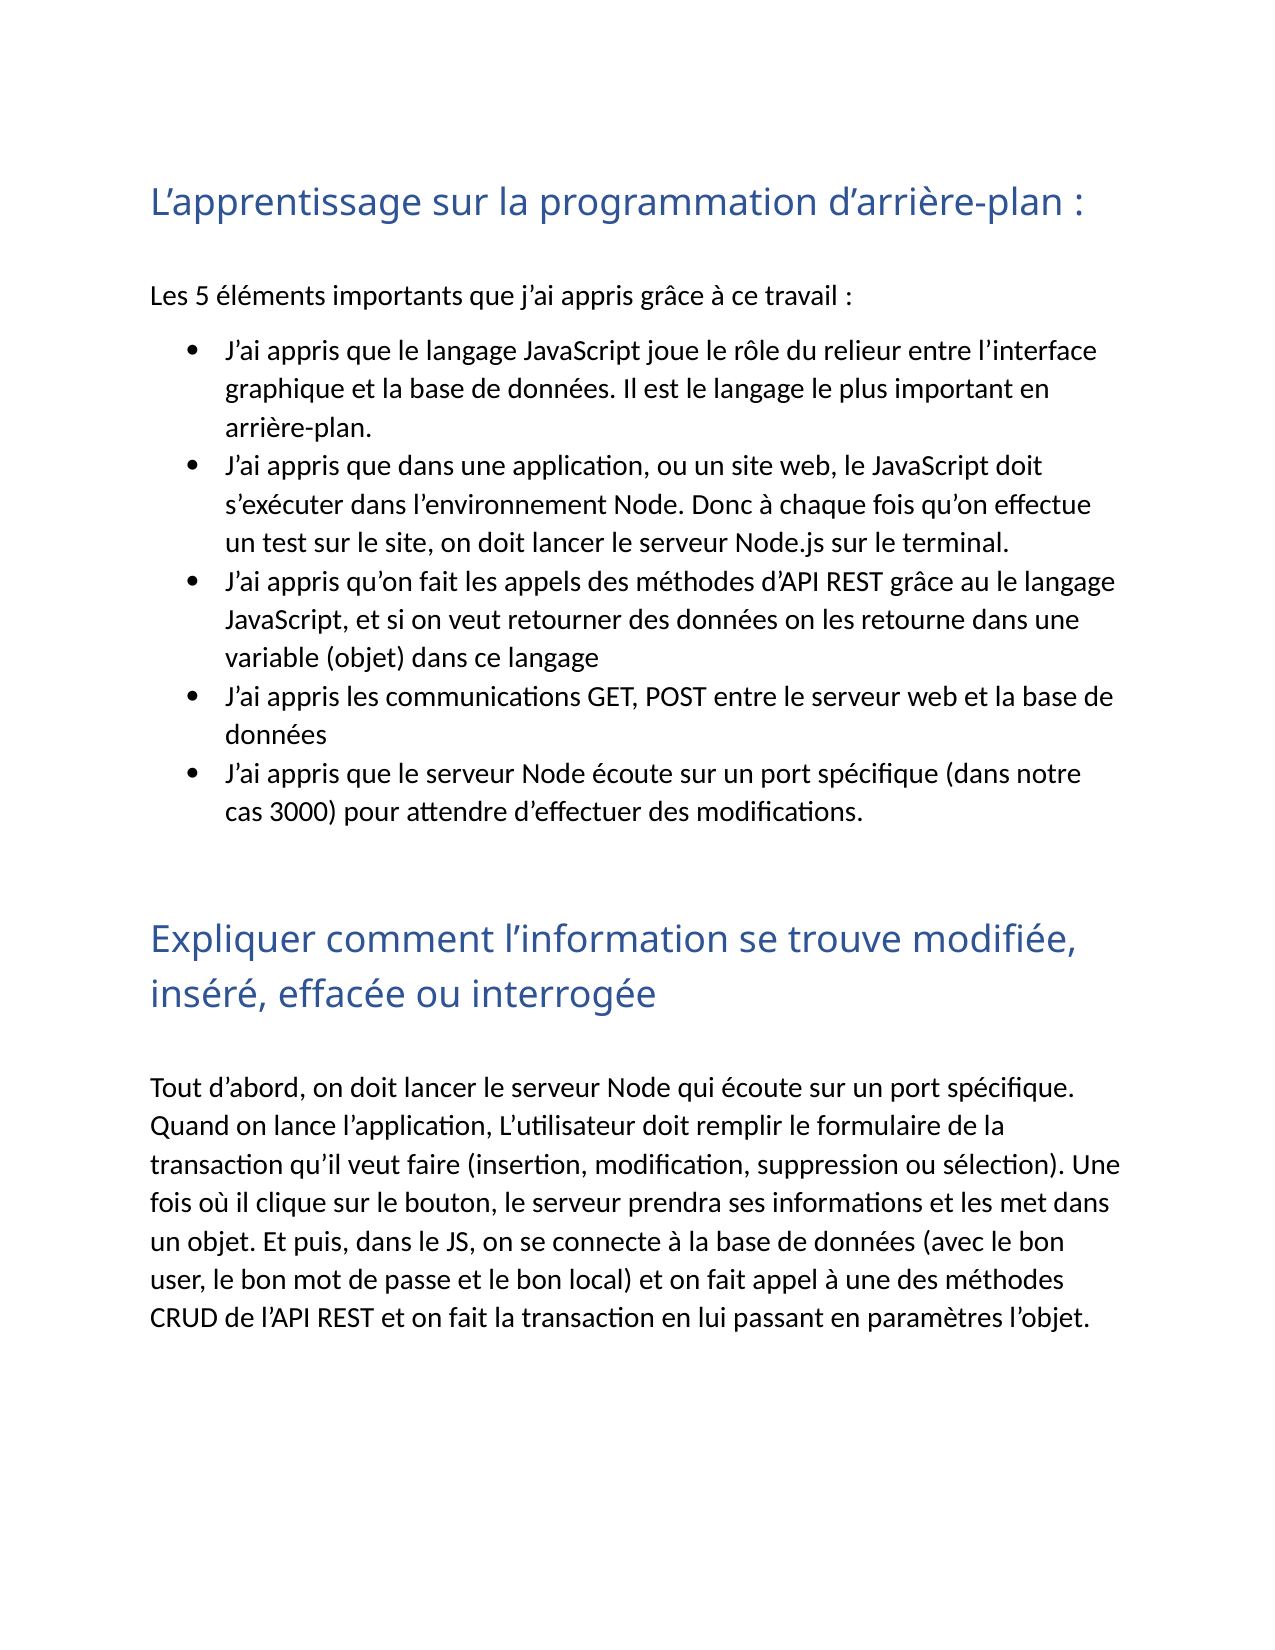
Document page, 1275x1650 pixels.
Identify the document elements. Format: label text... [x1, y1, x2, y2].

text Tout d’abord, on doit lancer le serveur Node qui écoute sur un port spécifique. Quand on lance l’application, L’utilisateur doit remplir le formulaire de la transaction qu’il veut faire (insertion, modification, suppression ou sélection). Une fois où il clique sur le bouton, le serveur prendra ses informations et les met dans un objet. Et puis, dans le JS, on se connecte à la base de données (avec le bon user, le bon mot de passe et le bon local) et on fait appel à une des méthodes CRUD de l’API REST et on fait la transaction en lui passant en paramètres l’objet. [150, 1069, 1125, 1335]
list J’ai appris que le langage JavaScript joue le rôle du relieur entre l’interface graphique et la base de données. Il est le langage le plus important en arrière-plan. [187, 332, 1125, 444]
text Les 5 éléments importants que j’ai appris grâce à ce travail : [150, 277, 1125, 313]
list J’ai appris qu’on fait les appels des méthodes d’API REST grâce au le langage JavaScript, et si on veut retourner des données on les retourne dans une variable (objet) dans ce langage [187, 563, 1125, 675]
list J’ai appris les communications GET, POST entre le serveur web et la base de données [187, 678, 1125, 752]
subtitle L’apprentissage sur la programmation d’arrière-plan : [150, 175, 1125, 226]
list J’ai appris que le serveur Node écoute sur un port spécifique (dans notre cas 3000) pour attendre d’effectuer des modifications. [187, 755, 1125, 829]
subtitle Expliquer comment l’information se trouve modifiée, inséré, effacée ou interrogée [150, 912, 1125, 1018]
list J’ai appris que dans une application, ou un site web, le JavaScript doit s’exécuter dans l’environnement Node. Donc à chaque fois qu’on effectue un test sur le site, on doit lancer le serveur Node.js sur le terminal. [187, 447, 1125, 560]
